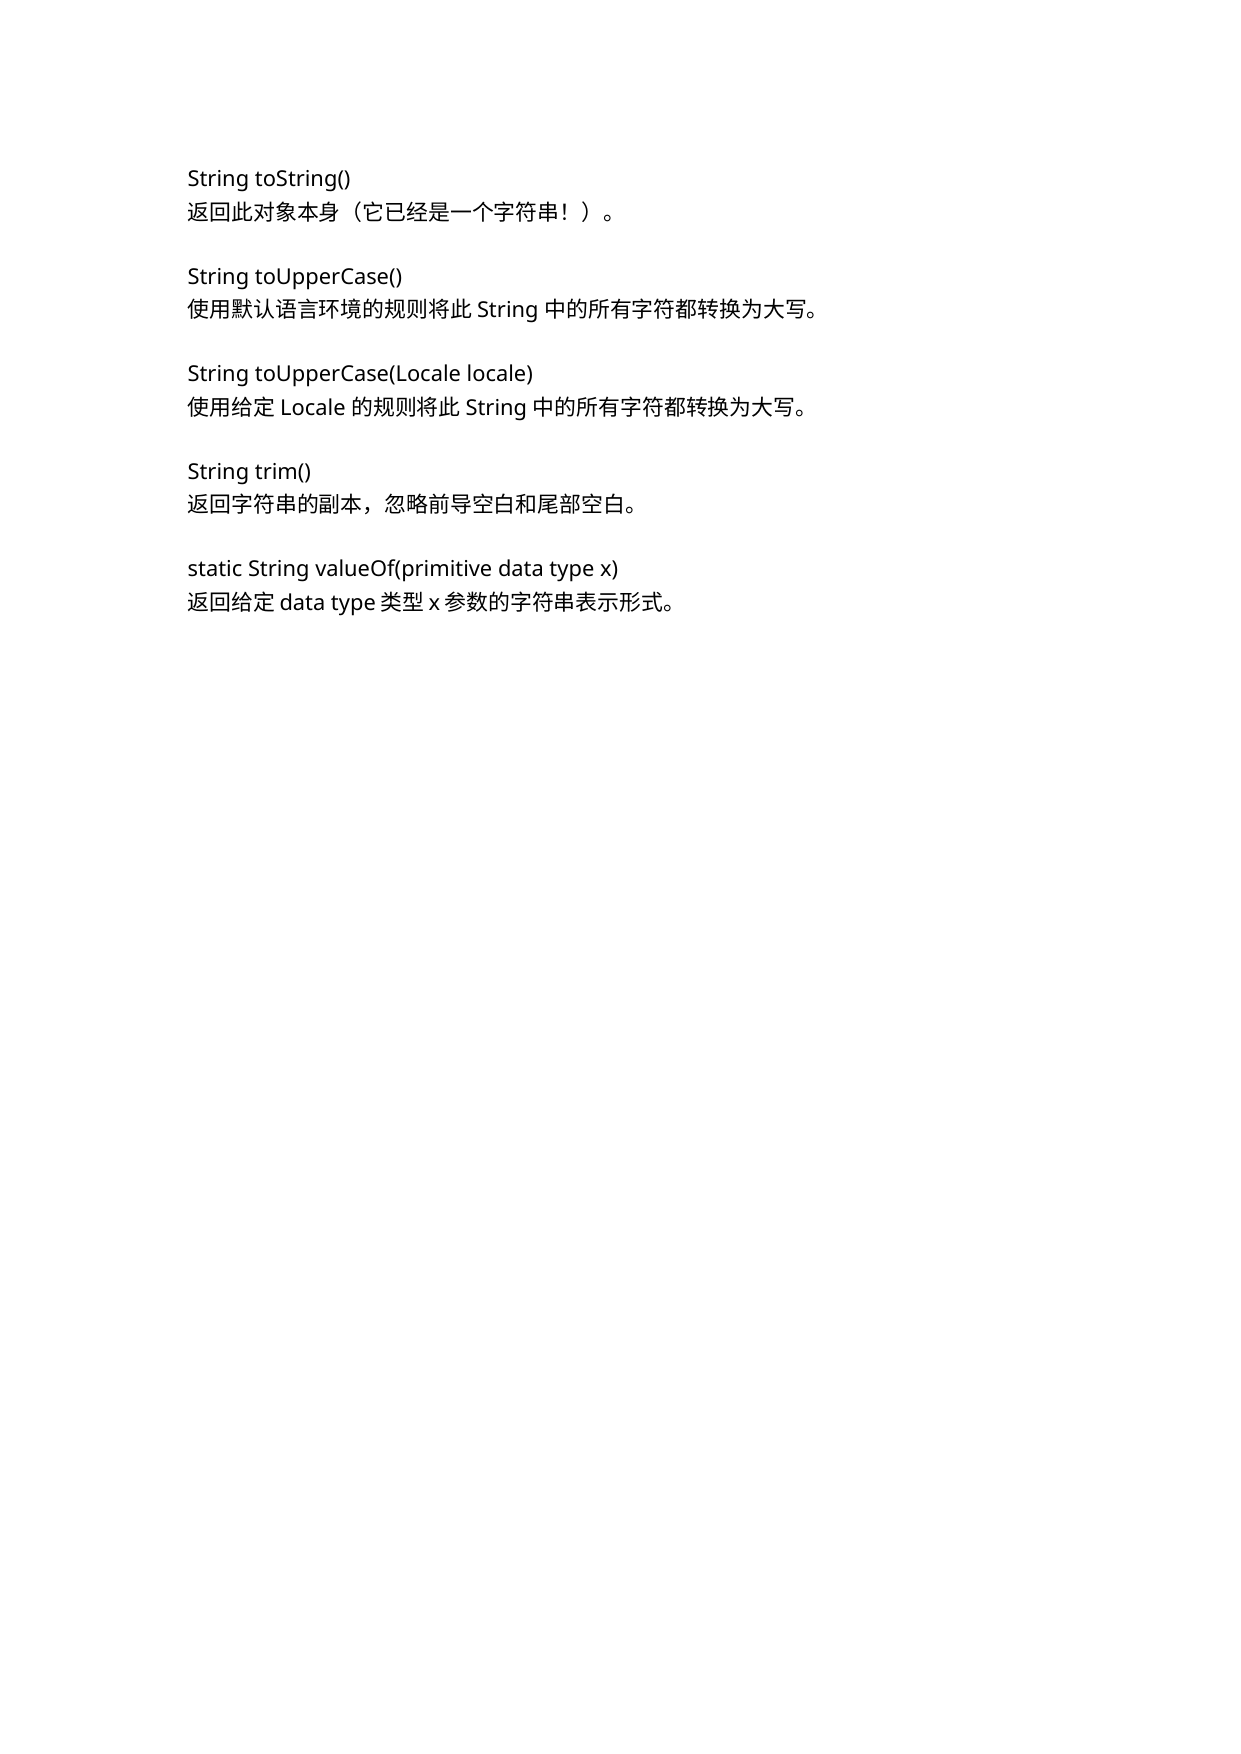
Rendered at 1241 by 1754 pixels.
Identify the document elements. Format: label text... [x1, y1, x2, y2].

text String toString() [187, 162, 1053, 194]
text 使用给定 Locale 的规则将此 String 中的所有字符都转换为大写。 [187, 389, 1053, 422]
text 使用默认语言环境的规则将此 String 中的所有字符都转换为大写。 [187, 292, 1053, 324]
text String trim() [187, 454, 1053, 487]
text 返回字符串的副本，忽略前导空白和尾部空白。 [187, 487, 1053, 519]
text 返回给定data type类型x参数的字符串表示形式。 [187, 584, 1053, 617]
text String toUpperCase() [187, 259, 1053, 292]
text 返回此对象本身（它已经是一个字符串！）。 [187, 194, 1053, 227]
text String toUpperCase(Locale locale) [187, 357, 1053, 389]
text static String valueOf(primitive data type x) [187, 552, 1053, 584]
